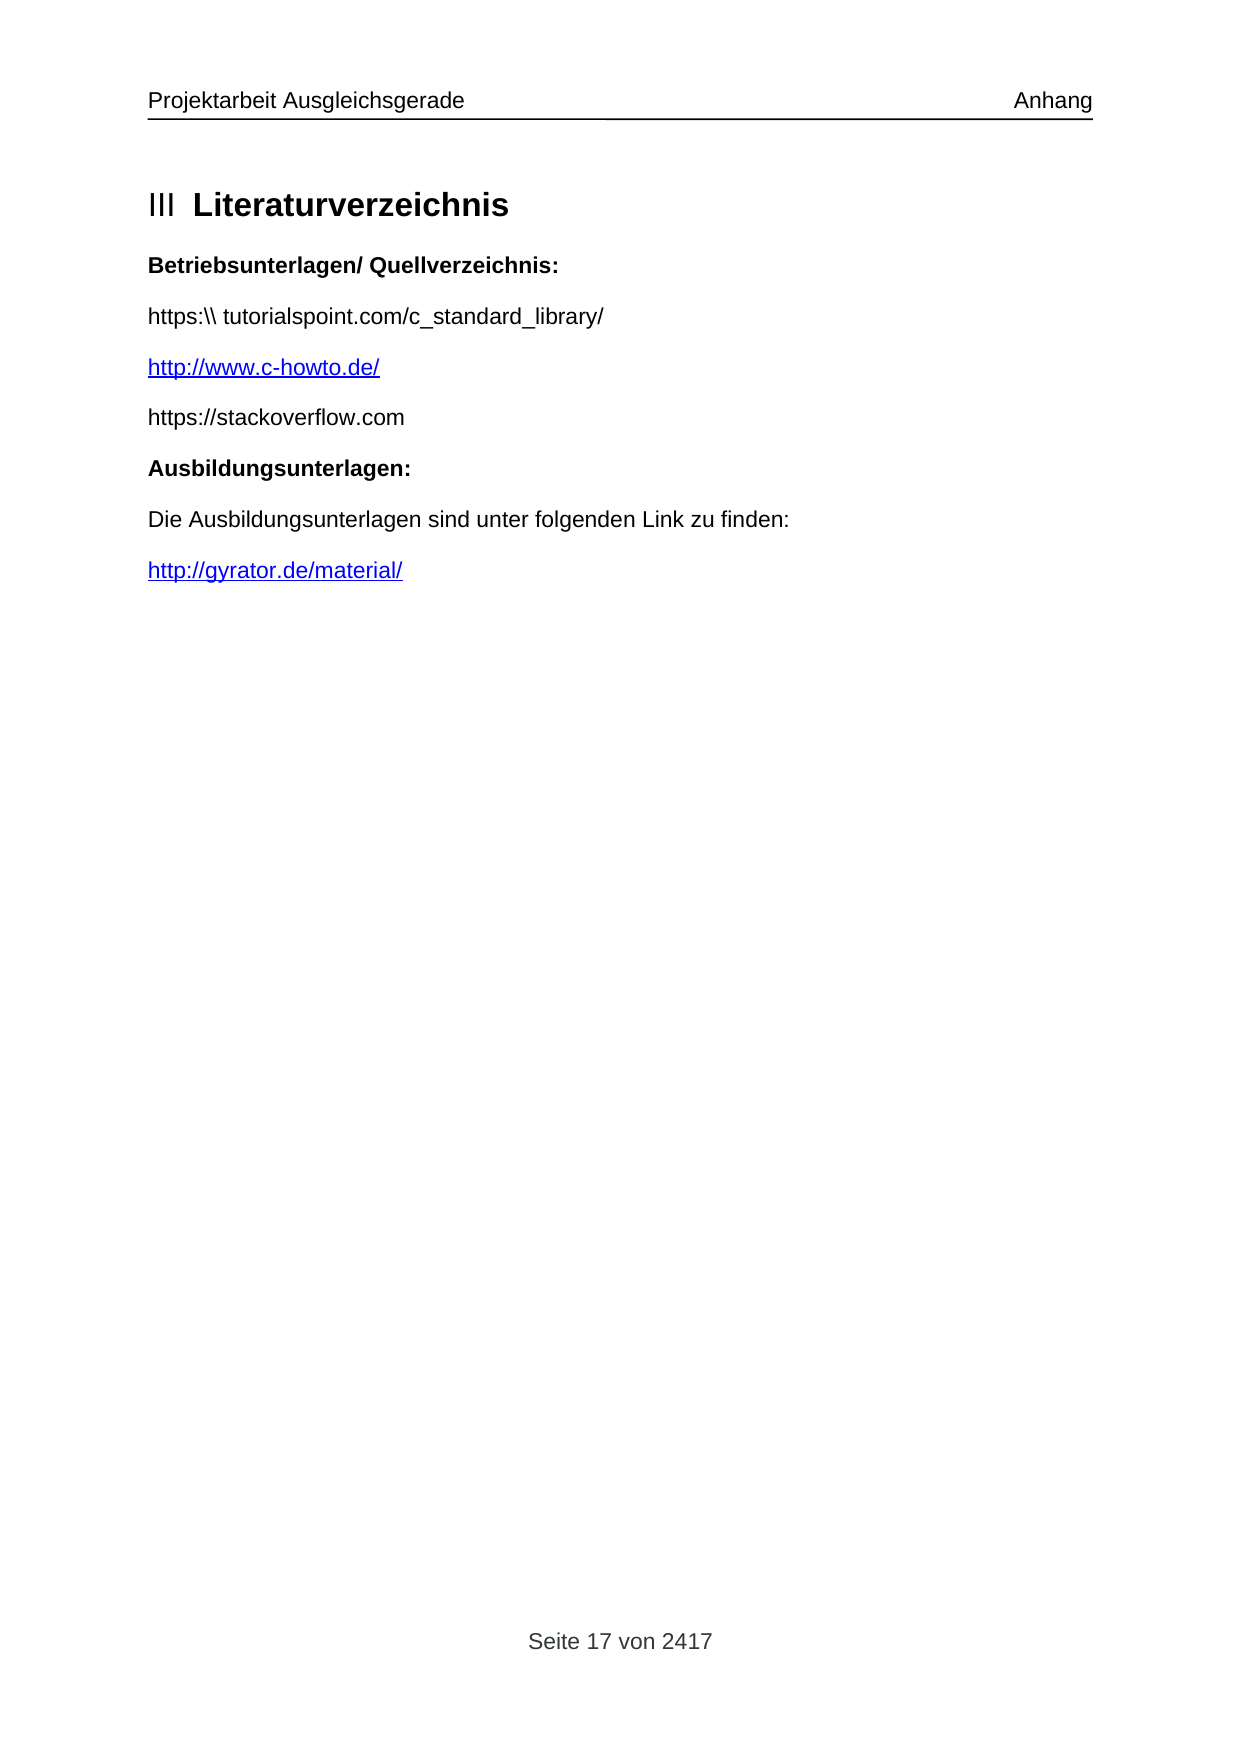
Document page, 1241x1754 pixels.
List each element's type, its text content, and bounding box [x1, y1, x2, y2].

text Betriebsunterlagen/ Quellverzeichnis: [148, 252, 1092, 278]
text http://www.c-howto.de/ [148, 353, 1092, 380]
text Literaturverzeichnis [148, 185, 1092, 224]
text https:\\ tutorialspoint.com/c_standard_library/ [148, 303, 1092, 329]
text http://gyrator.de/material/ [148, 557, 1092, 583]
text https://stackoverflow.com [148, 404, 1092, 431]
text Die Ausbildungsunterlagen sind unter folgenden Link zu finden: [148, 506, 1092, 532]
text Ausbildungsunterlagen: [148, 455, 1092, 481]
